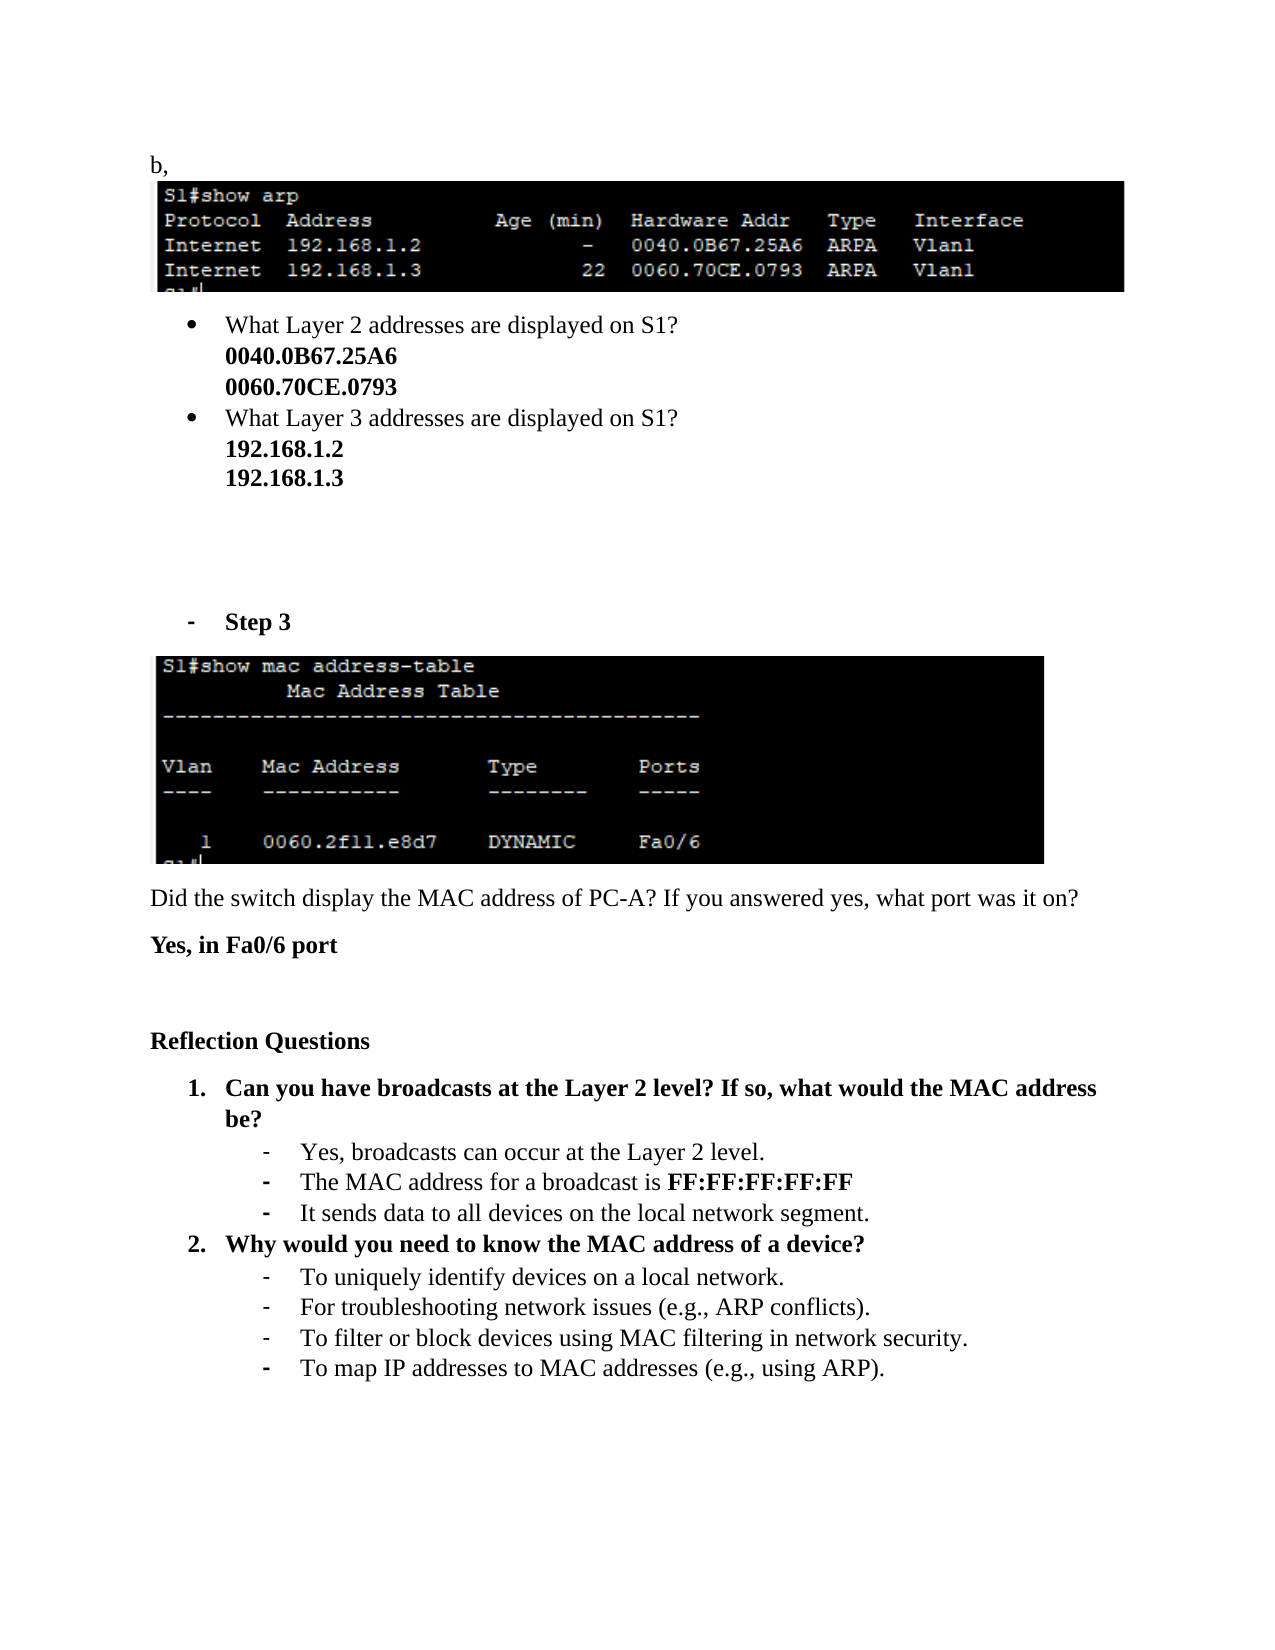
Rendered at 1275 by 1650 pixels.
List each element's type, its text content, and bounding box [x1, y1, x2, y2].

picture [150, 181, 1125, 292]
list Can you have broadcasts at the Layer 2 level? If so, what would the MAC address be? [187, 1073, 1125, 1133]
list To map IP addresses to MAC addresses (e.g., using ARP). [262, 1352, 1125, 1383]
list Yes, broadcasts can occur at the Layer 2 level. [262, 1136, 1125, 1166]
list Why would you need to know the MAC address of a device? [187, 1229, 1125, 1258]
list 0060.70CE.0793 [225, 372, 1125, 401]
list 192.168.1.3 [225, 463, 1125, 492]
list For troubleshooting network issues (e.g., ARP conflicts). [262, 1291, 1125, 1322]
list What Layer 3 addresses are displayed on S1? [187, 403, 1125, 432]
list 0040.0B67.25A6 [225, 341, 1125, 370]
list It sends data to all devices on the local network segment. [262, 1197, 1125, 1227]
list Step 3 [187, 606, 1125, 637]
list 192.168.1.2 [225, 434, 1125, 463]
text b, [150, 150, 1125, 181]
list The MAC address for a broadcast is FF:FF:FF:FF:FF [262, 1166, 1125, 1197]
picture [150, 656, 1045, 864]
text Did the switch display the MAC address of PC-A? If you answered yes, what port was it on? [150, 883, 1125, 911]
list To uniquely identify devices on a local network. [262, 1261, 1125, 1291]
text Yes, in Fa0/6 port [150, 930, 1125, 959]
text Reflection Questions [150, 1026, 1125, 1054]
list To filter or block devices using MAC filtering in network security. [262, 1322, 1125, 1352]
list What Layer 2 addresses are displayed on S1? [187, 310, 1125, 339]
